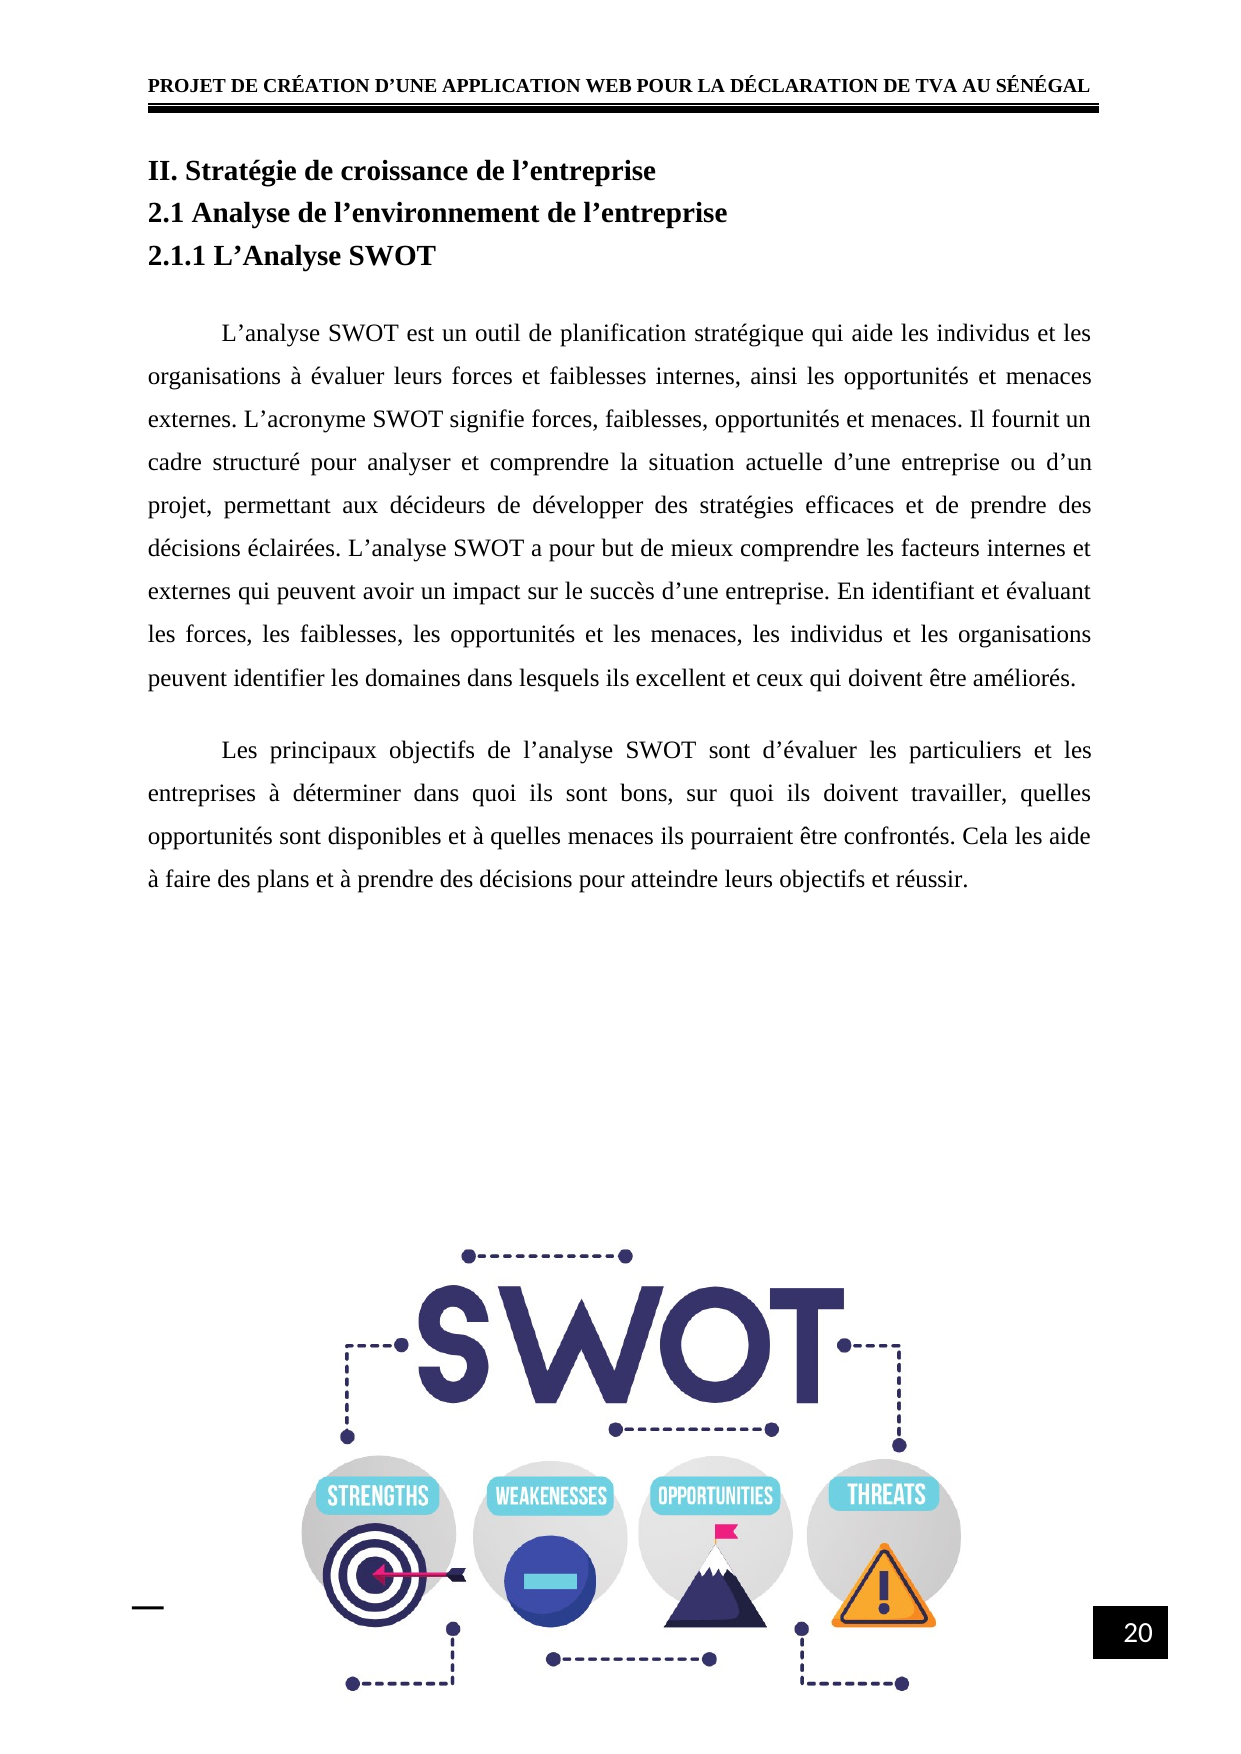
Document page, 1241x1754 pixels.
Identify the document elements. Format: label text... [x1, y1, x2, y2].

subtitle 2.1.1 L’Analyse SWOT [148, 238, 1093, 272]
subtitle 2.1 Analyse de l’environnement de l’entreprise [148, 195, 1093, 229]
picture [163, 1175, 1099, 1754]
subtitle II. Stratégie de croissance de l’entreprise [148, 153, 1093, 186]
text L’analyse SWOT est un outil de planification stratégique qui aide les individus et les organisations à évaluer leurs forces et faiblesses internes, ainsi les opportunités et menaces externes. L’acronyme SWOT signifie forces, faiblesses, opportunités et menaces. Il fournit un cadre structuré pour analyser et comprendre la situation actuelle d’une entreprise ou d’un projet, permettant aux décideurs de développer des stratégies efficaces et de prendre des décisions éclairées. L’analyse SWOT a pour but de mieux comprendre les facteurs internes et externes qui peuvent avoir un impact sur le succès d’une entreprise. En identifiant et évaluant les forces, les faiblesses, les opportunités et les menaces, les individus et les organisations peuvent identifier les domaines dans lesquels ils excellent et ceux qui doivent être améliorés. [148, 318, 1093, 691]
text Les principaux objectifs de l’analyse SWOT sont d’évaluer les particuliers et les entreprises à déterminer dans quoi ils sont bons, sur quoi ils doivent travailler, quelles opportunités sont disponibles et à quelles menaces ils pourraient être confrontés. Cela les aide à faire des plans et à prendre des décisions pour atteindre leurs objectifs et réussir. [148, 735, 1093, 893]
